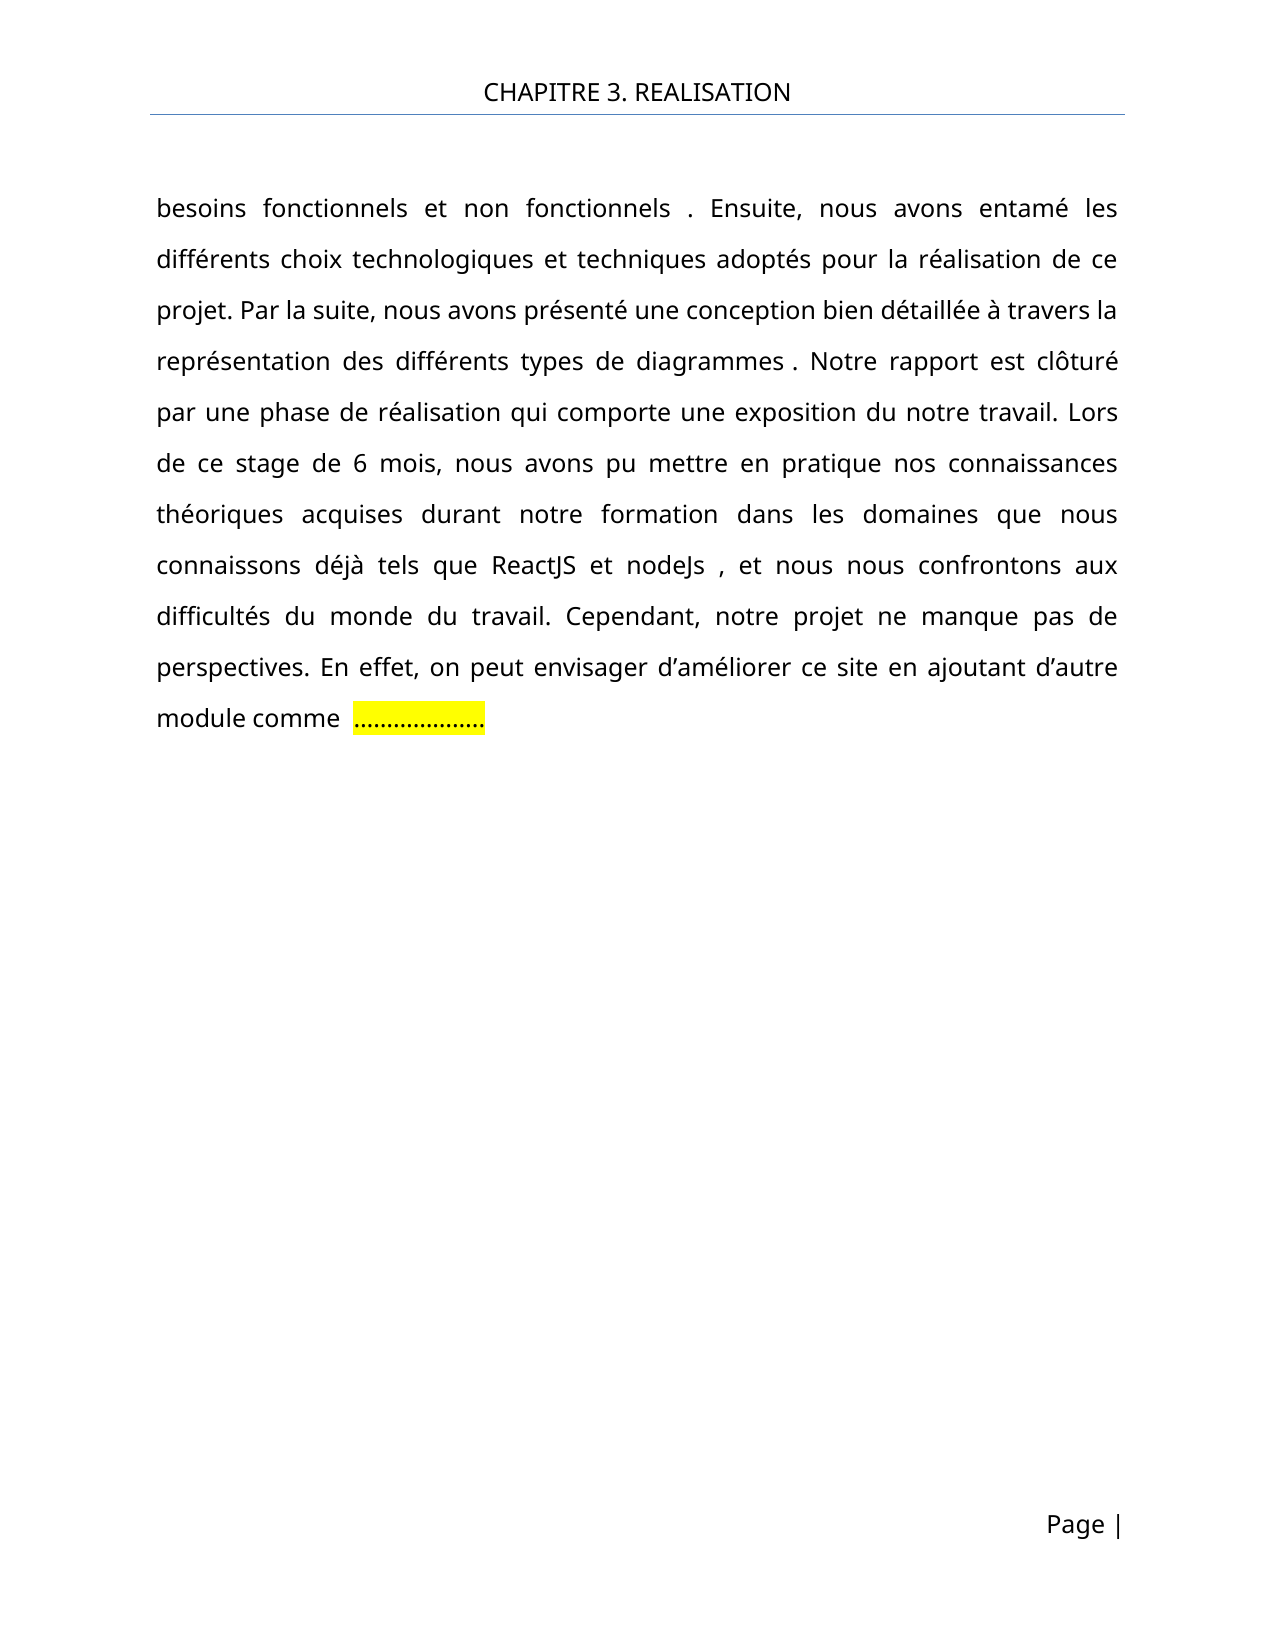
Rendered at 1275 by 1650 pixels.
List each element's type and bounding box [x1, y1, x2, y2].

text [156, 191, 1119, 735]
